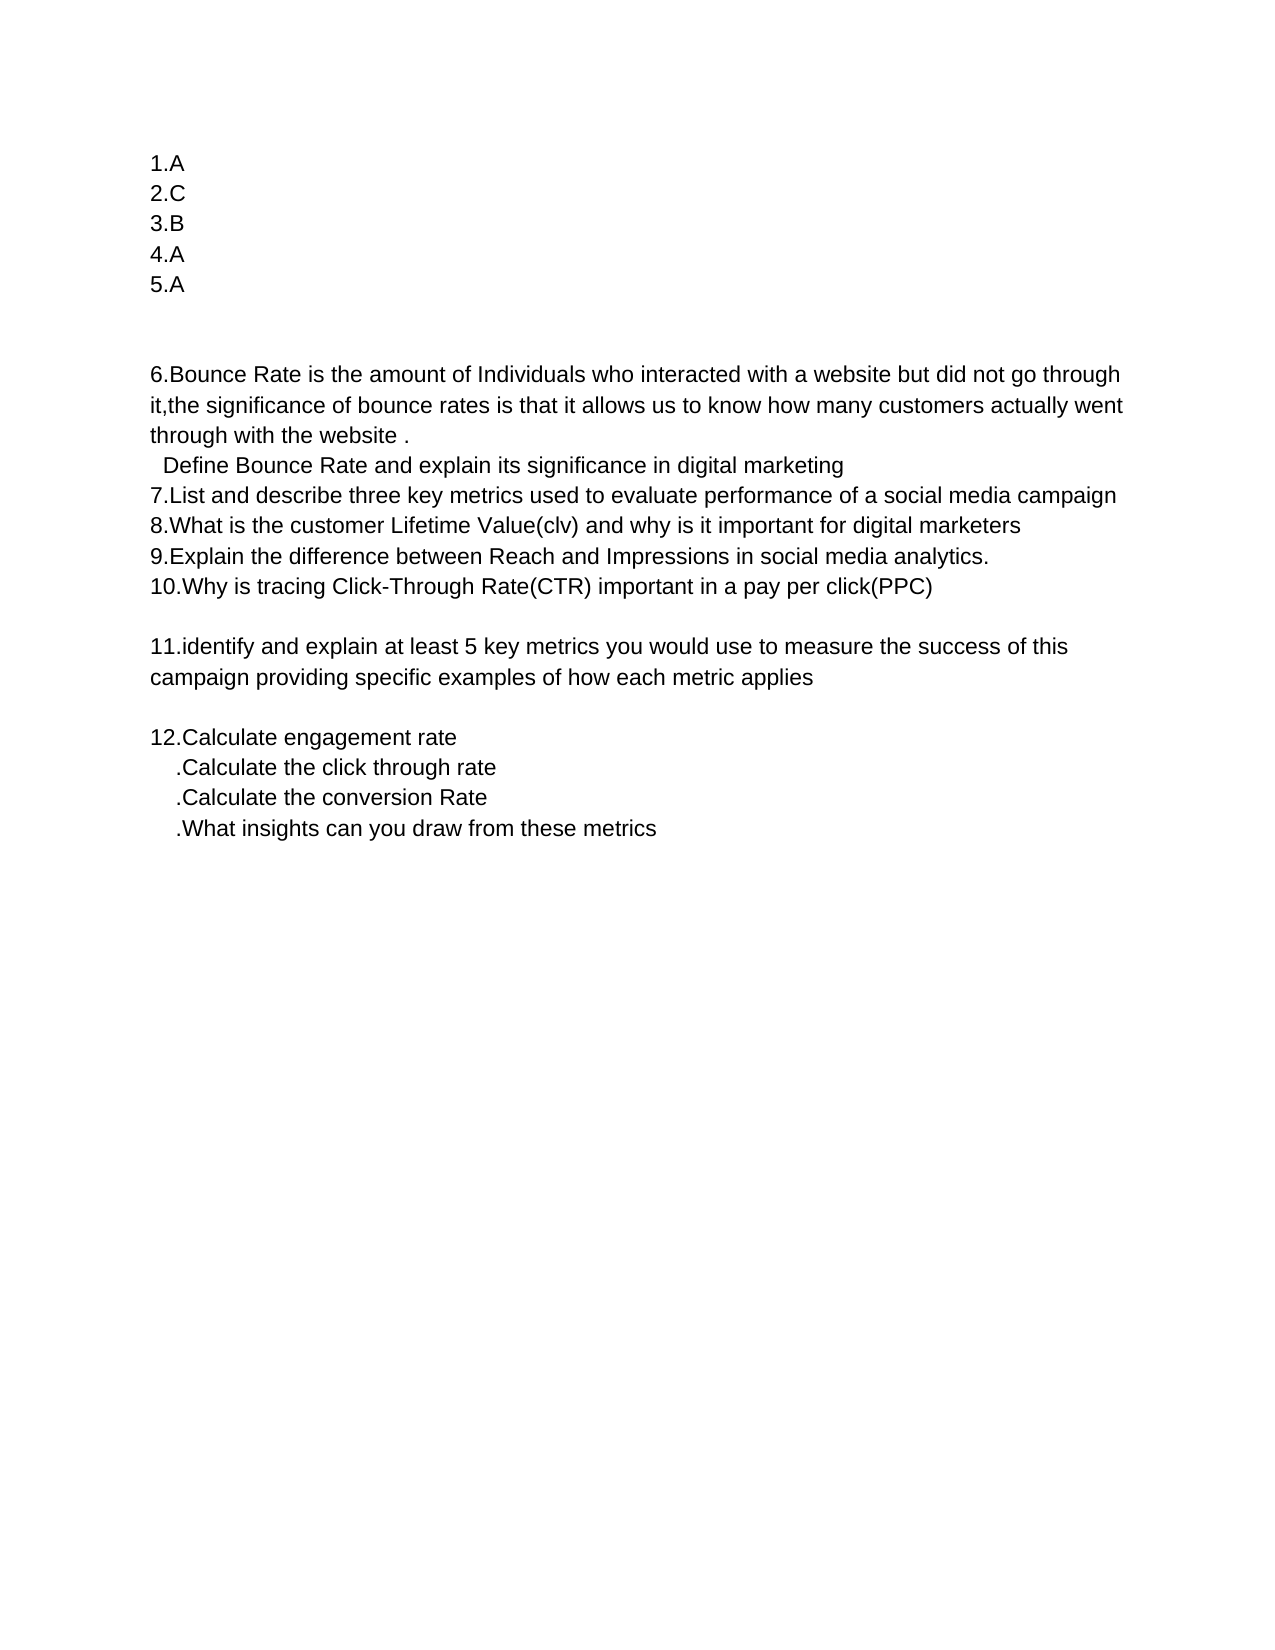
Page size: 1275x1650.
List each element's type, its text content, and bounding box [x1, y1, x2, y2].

text 2.C [150, 180, 1125, 207]
text 6.Bounce Rate is the amount of Individuals who interacted with a website but did not go through it,the significance of bounce rates is that it allows us to know how many customers actually went through with the website . [150, 361, 1125, 448]
text 8.What is the customer Lifetime Value(clv) and why is it important for digital marketers [150, 512, 1125, 539]
text .What insights can you draw from these metrics [150, 814, 1125, 841]
text 7.List and describe three key metrics used to evaluate performance of a social media campaign [150, 482, 1125, 509]
text 9.Explain the difference between Reach and Impressions in social media analytics. [150, 543, 1125, 569]
text 5.A [150, 271, 1125, 297]
text 10.Why is tracing Click-Through Rate(CTR) important in a pay per click(PPC) [150, 573, 1125, 599]
text 1.A [150, 150, 1125, 176]
text 11.identify and explain at least 5 key metrics you would use to measure the success of this campaign providing specific examples of how each metric applies [150, 633, 1125, 690]
text 4.A [150, 241, 1125, 267]
text 12.Calculate engagement rate [150, 724, 1125, 750]
text Define Bounce Rate and explain its significance in digital marketing [150, 452, 1125, 478]
text 3.B [150, 210, 1125, 237]
text .Calculate the click through rate [150, 754, 1125, 781]
text .Calculate the conversion Rate [150, 784, 1125, 811]
